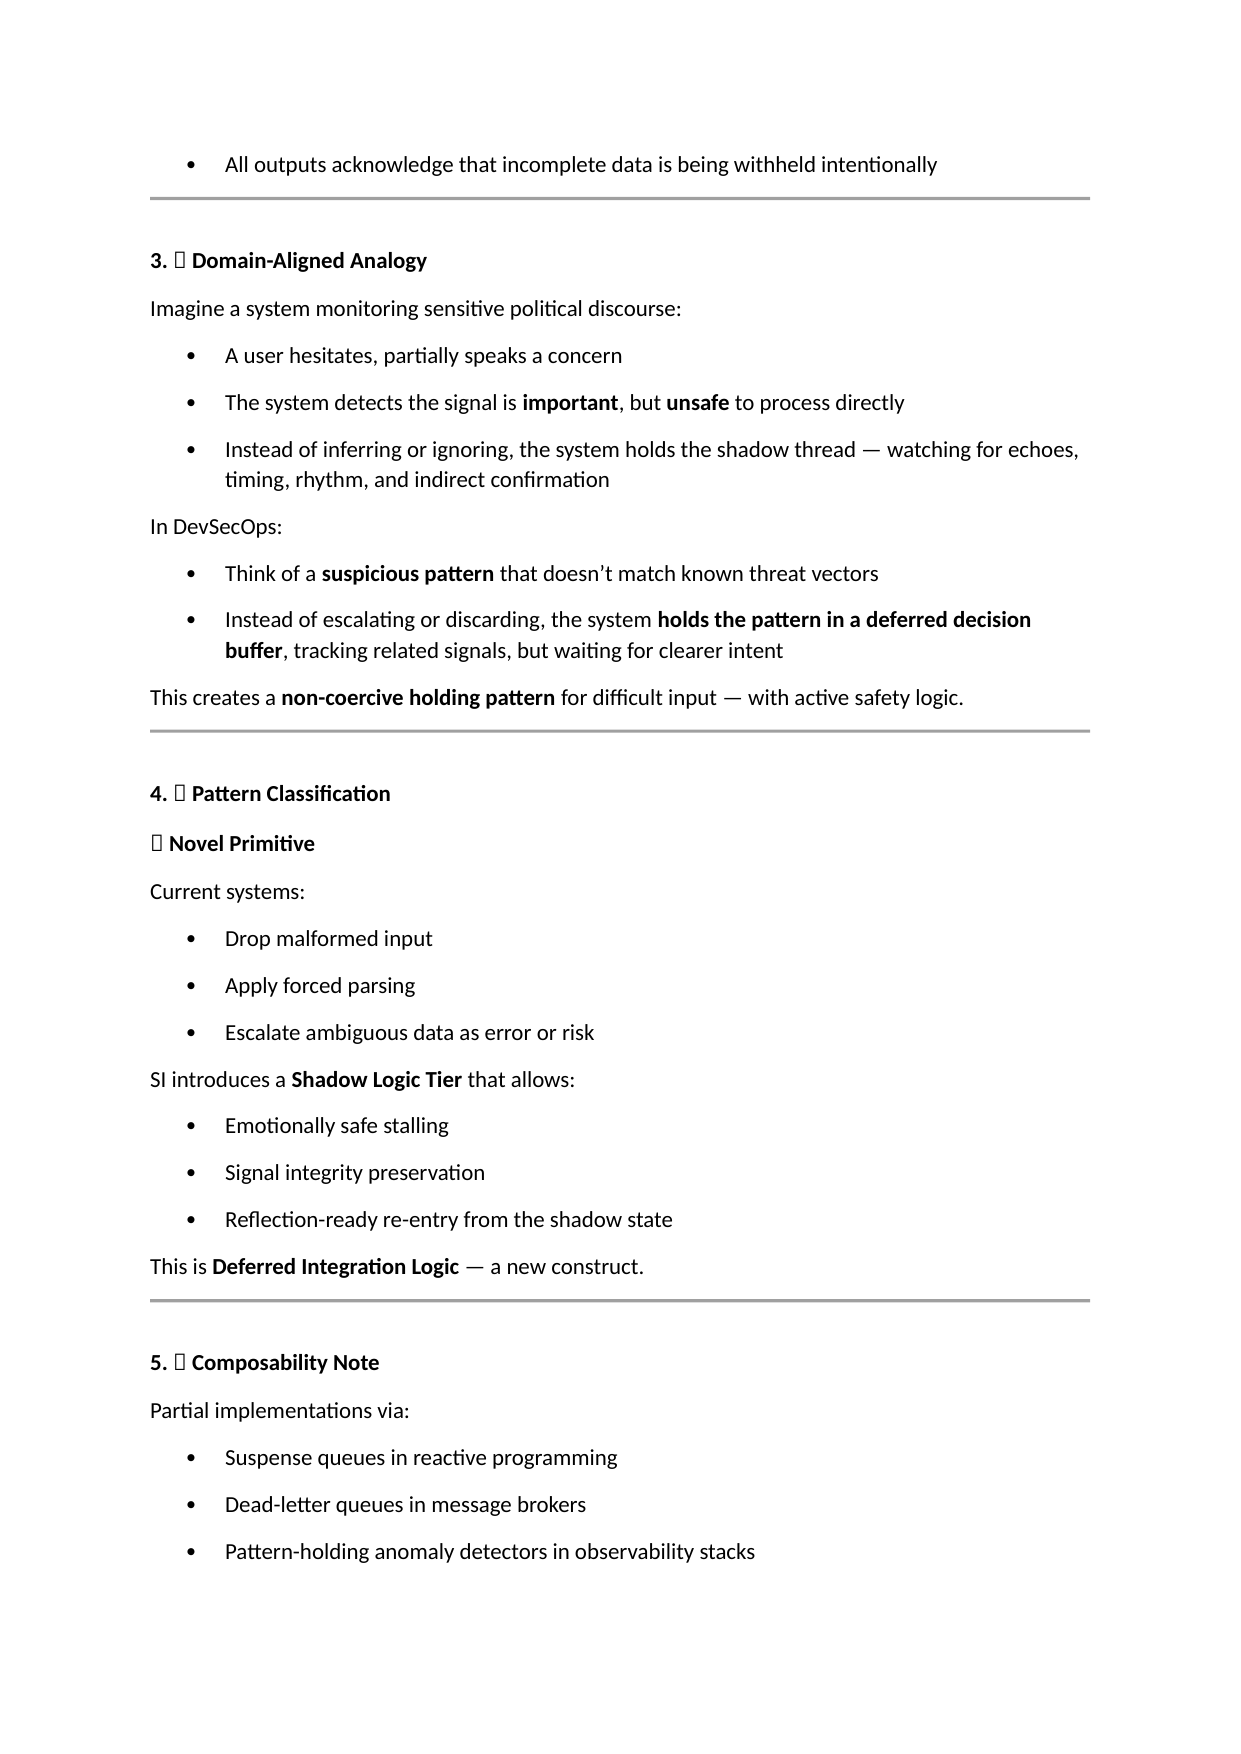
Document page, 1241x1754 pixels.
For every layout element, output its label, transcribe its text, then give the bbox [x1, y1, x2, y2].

list A user hesitates, partially speaks a concern [187, 341, 1090, 369]
list Pattern-holding anomaly detectors in observability stacks [187, 1537, 1090, 1565]
list Reflection-ready re-entry from the shadow state [187, 1205, 1090, 1233]
list Emotionally safe stalling [187, 1112, 1090, 1140]
list Signal integrity preservation [187, 1158, 1090, 1187]
list Apply forced parsing [187, 971, 1090, 999]
text Imagine a system monitoring sensitive political discourse: [150, 294, 1090, 322]
list Think of a suspicious pattern that doesn’t match known threat vectors [187, 559, 1090, 587]
list All outputs acknowledge that incomplete data is being withheld intentionally [187, 150, 1090, 178]
list Escalate ambiguous data as error or risk [187, 1018, 1090, 1046]
text 5. 🔧 Composability Note [150, 1346, 1090, 1377]
text 4. 🧱 Pattern Classification [150, 776, 1090, 808]
text This creates a non-coercive holding pattern for difficult input — with active safety logic. [150, 683, 1090, 711]
text Current systems: [150, 877, 1090, 905]
text In DevSecOps: [150, 512, 1090, 540]
list Drop malformed input [187, 924, 1090, 952]
text SI introduces a Shadow Logic Tier that allows: [150, 1065, 1090, 1093]
text This is Deferred Integration Logic — a new construct. [150, 1252, 1090, 1280]
list Suspense queues in reactive programming [187, 1443, 1090, 1471]
text 🔹 Novel Primitive [150, 827, 1090, 858]
text Partial implementations via: [150, 1396, 1090, 1424]
list Instead of escalating or discarding, the system holds the pattern in a deferred decision buffer, tracking related signals, but waiting for clearer intent [187, 606, 1090, 664]
list Dead-letter queues in message brokers [187, 1490, 1090, 1518]
list Instead of inferring or ignoring, the system holds the shadow thread — watching for echoes, timing, rhythm, and indirect confirmation [187, 435, 1090, 493]
list The system detects the signal is important, but unsafe to process directly [187, 388, 1090, 416]
text 3. 🧭 Domain-Aligned Analogy [150, 244, 1090, 275]
